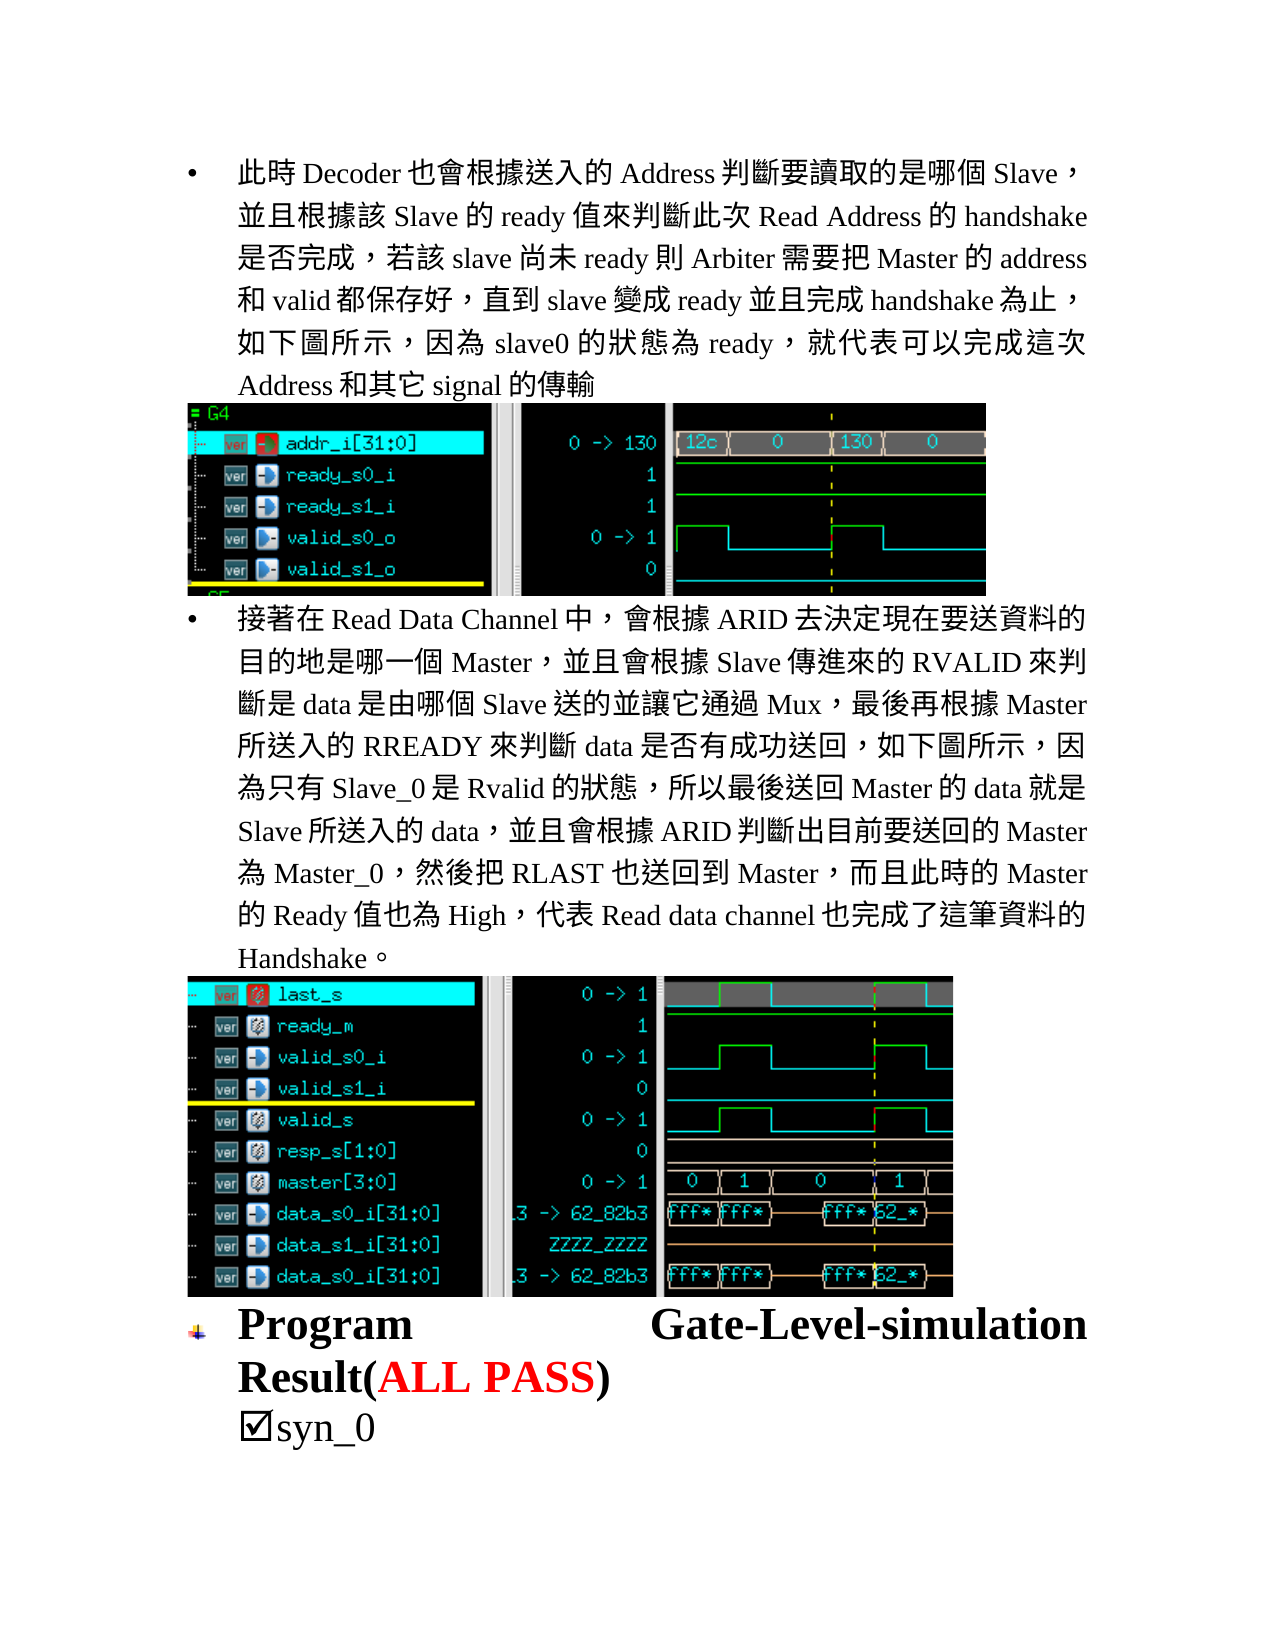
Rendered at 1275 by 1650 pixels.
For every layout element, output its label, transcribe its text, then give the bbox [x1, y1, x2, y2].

list Program Gate-Level-simulation Result(ALL PASS) [187, 1297, 1087, 1402]
list 接著在Read Data Channel中，會根據ARID去決定現在要送資料的目的地是哪一個Master，並且會根據Slave傳進來的RVALID來判斷是data是由哪個Slave送的並讓它通過Mux，最後再根據Master所送入的RREADY來判斷data是否有成功送回，如下圖所示，因為只有Slave_0是Rvalid的狀態，所以最後送回Master的data就是Slave所送入的data，並且會根據ARID判斷出目前要送回的Master為Master_0，然後把RLAST也送回到Master，而且此時的Master的Ready值也為High，代表Read data channel也完成了這筆資料的Handshake。 [187, 596, 1087, 977]
list 此時Decoder也會根據送入的Address判斷要讀取的是哪個Slave，並且根據該Slave的ready值來判斷此次Read Address的handshake是否完成，若該slave尚未ready則Arbiter需要把Master的address和valid都保存好，直到slave變成ready並且完成handshake為止，如下圖所示，因為slave0的狀態為ready，就代表可以完成這次Address和其它signal的傳輸 [187, 150, 1087, 404]
picture [188, 1323, 206, 1340]
picture [187, 403, 986, 596]
text syn_0 [237, 1402, 1087, 1450]
picture [187, 976, 954, 1297]
